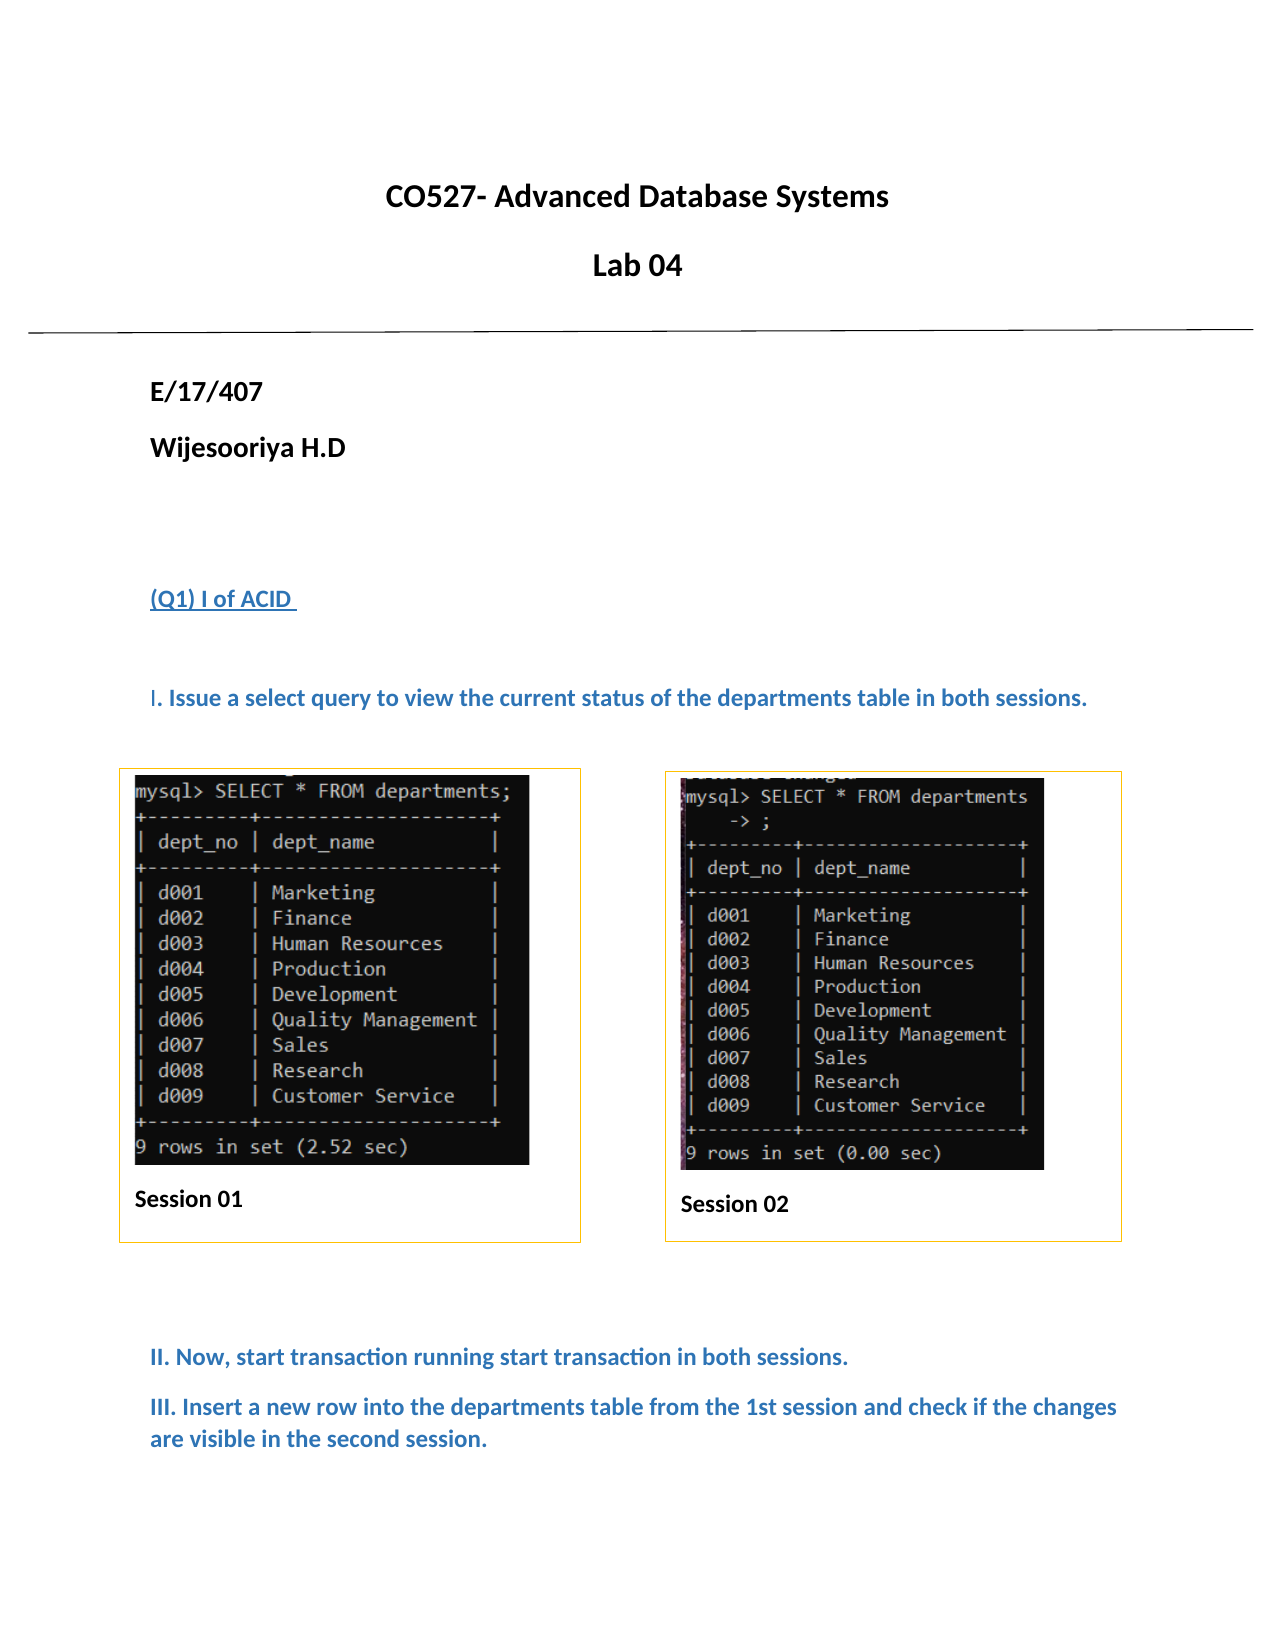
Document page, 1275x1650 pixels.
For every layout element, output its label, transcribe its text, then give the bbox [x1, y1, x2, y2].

text Wijesooriya H.D [150, 429, 1125, 464]
picture [134, 775, 530, 1165]
text E/17/407 [150, 373, 1125, 409]
text II. Now, start transaction running start transaction in both sessions. [150, 1341, 1125, 1372]
text III. Insert a new row into the departments table from the 1st session and check if the changes are visible in the second session. [150, 1391, 1125, 1454]
picture [680, 778, 1045, 1170]
text Lab 04 [150, 244, 1125, 285]
text CO527- Advanced Database Systems [150, 175, 1125, 216]
text I. Issue a select query to view the current status of the departments table in both sessions. [150, 682, 1125, 713]
text (Q1) I of ACID [150, 583, 1125, 613]
